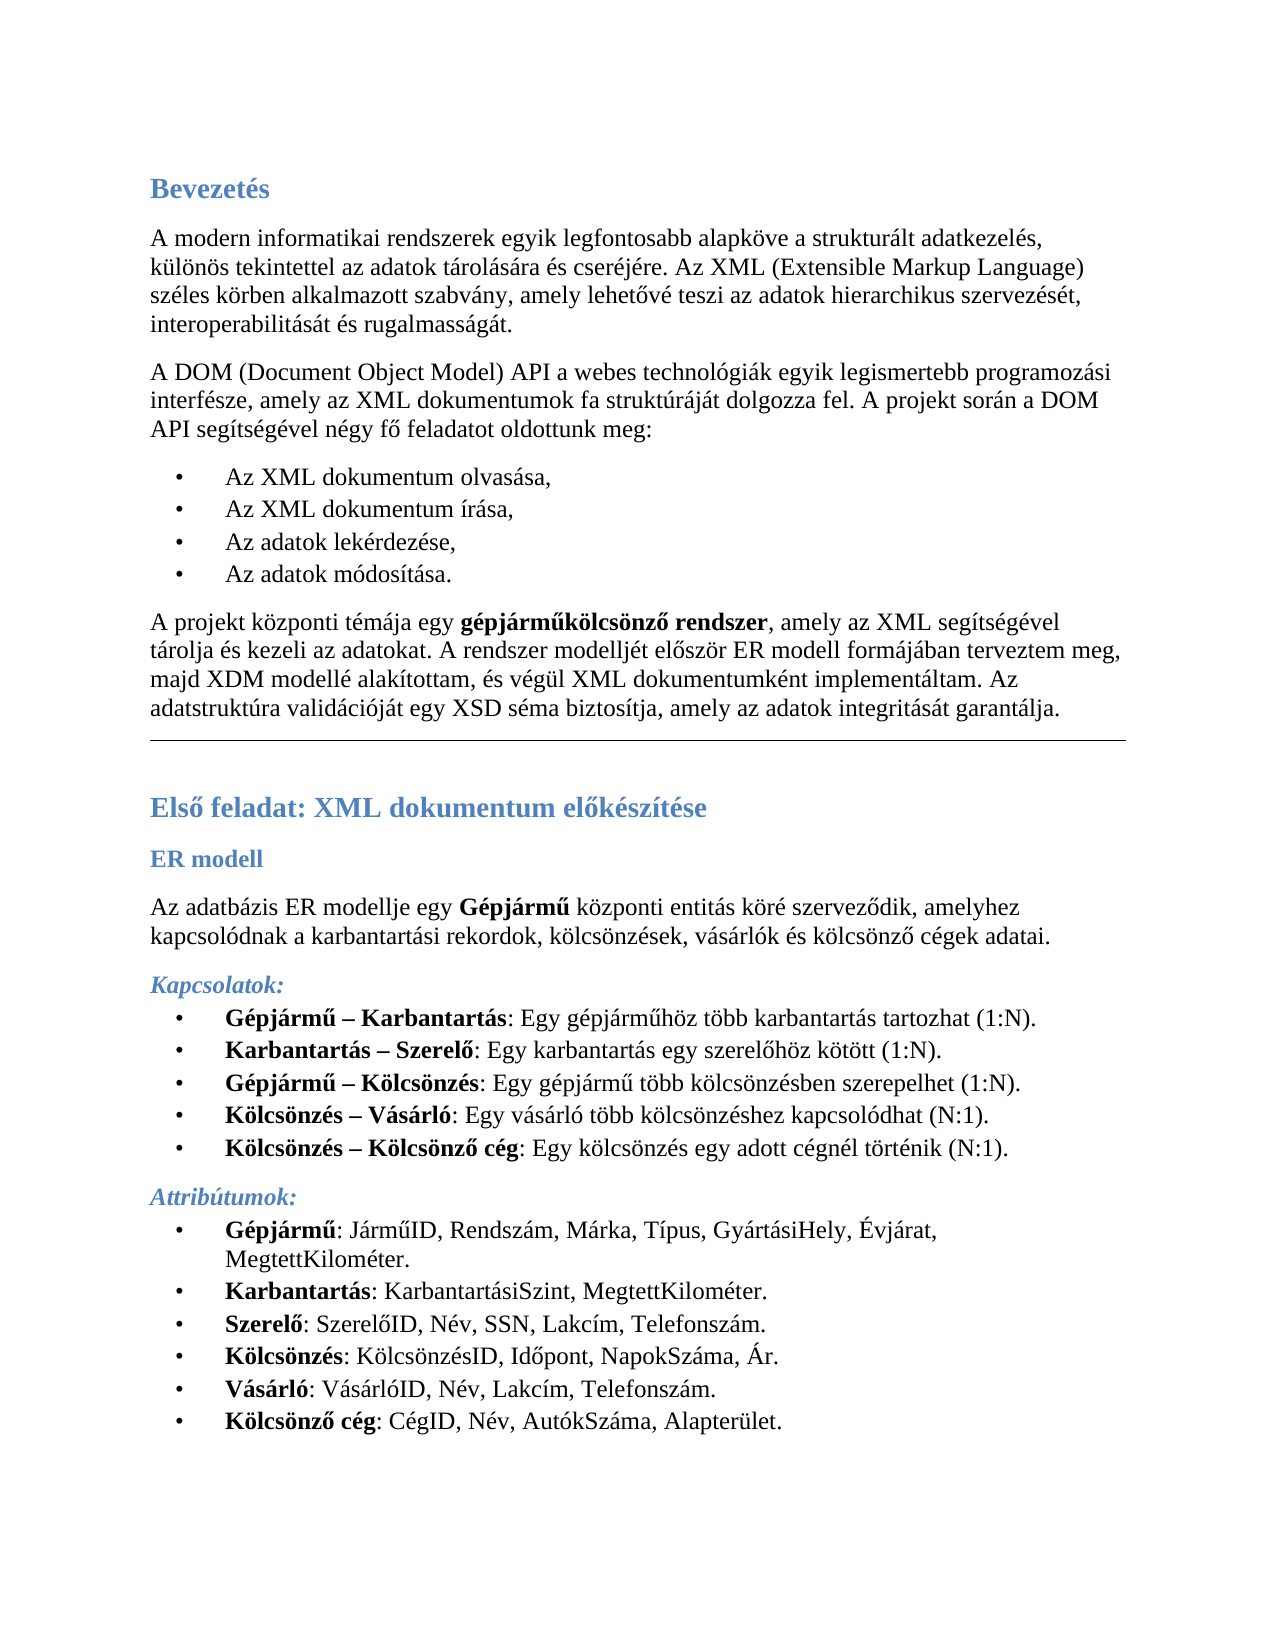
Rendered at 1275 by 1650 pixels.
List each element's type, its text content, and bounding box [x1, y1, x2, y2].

list Karbantartás: KarbantartásiSzint, MegtettKilométer. [175, 1276, 1125, 1305]
text A projekt központi témája egy gépjárműkölcsönző rendszer, amely az XML segítségével tárolja és kezeli az adatokat. A rendszer modelljét először ER modell formájában terveztem meg, majd XDM modellé alakítottam, és végül XML dokumentumként implementáltam. Az adatstruktúra validációját egy XSD séma biztosítja, amely az adatok integritását garantálja. [150, 607, 1125, 722]
subtitle Attribútumok: [150, 1182, 1125, 1211]
list Kölcsönzés – Vásárló: Egy vásárló több kölcsönzéshez kapcsolódhat (N:1). [175, 1100, 1125, 1129]
list Gépjármű – Karbantartás: Egy gépjárműhöz több karbantartás tartozhat (1:N). [175, 1003, 1125, 1032]
subtitle ER modell [150, 844, 1125, 873]
list Szerelő: SzerelőID, Név, SSN, Lakcím, Telefonszám. [175, 1309, 1125, 1337]
list Vásárló: VásárlóID, Név, Lakcím, Telefonszám. [175, 1374, 1125, 1402]
list Kölcsönzés – Kölcsönző cég: Egy kölcsönzés egy adott cégnél történik (N:1). [175, 1133, 1125, 1162]
subtitle Kapcsolatok: [150, 970, 1125, 999]
list Karbantartás – Szerelő: Egy karbantartás egy szerelőhöz kötött (1:N). [175, 1035, 1125, 1064]
list Gépjármű: JárműID, Rendszám, Márka, Típus, GyártásiHely, Évjárat, MegtettKilométer. [175, 1215, 1125, 1272]
list Az XML dokumentum olvasása, [175, 462, 1125, 491]
subtitle Bevezetés [150, 171, 1125, 204]
list Gépjármű – Kölcsönzés: Egy gépjármű több kölcsönzésben szerepelhet (1:N). [175, 1068, 1125, 1097]
text Az adatbázis ER modellje egy Gépjármű központi entitás köré szerveződik, amelyhez kapcsolódnak a karbantartási rekordok, kölcsönzések, vásárlók és kölcsönző cégek adatai. [150, 892, 1125, 949]
list Az XML dokumentum írása, [175, 494, 1125, 523]
list Az adatok lekérdezése, [175, 527, 1125, 556]
text A modern informatikai rendszerek egyik legfontosabb alapköve a strukturált adatkezelés, különös tekintettel az adatok tárolására és cseréjére. Az XML (Extensible Markup Language) széles körben alkalmazott szabvány, amely lehetővé teszi az adatok hierarchikus szervezését, interoperabilitását és rugalmasságát. [150, 223, 1125, 338]
list Kölcsönzés: KölcsönzésID, Időpont, NapokSzáma, Ár. [175, 1341, 1125, 1370]
list Az adatok módosítása. [175, 559, 1125, 588]
list Kölcsönző cég: CégID, Név, AutókSzáma, Alapterület. [175, 1406, 1125, 1435]
subtitle Első feladat: XML dokumentum előkészítése [150, 790, 1125, 824]
text A DOM (Document Object Model) API a webes technológiák egyik legismertebb programozási interfésze, amely az XML dokumentumok fa struktúráját dolgozza fel. A projekt során a DOM API segítségével négy fő feladatot oldottunk meg: [150, 357, 1125, 443]
